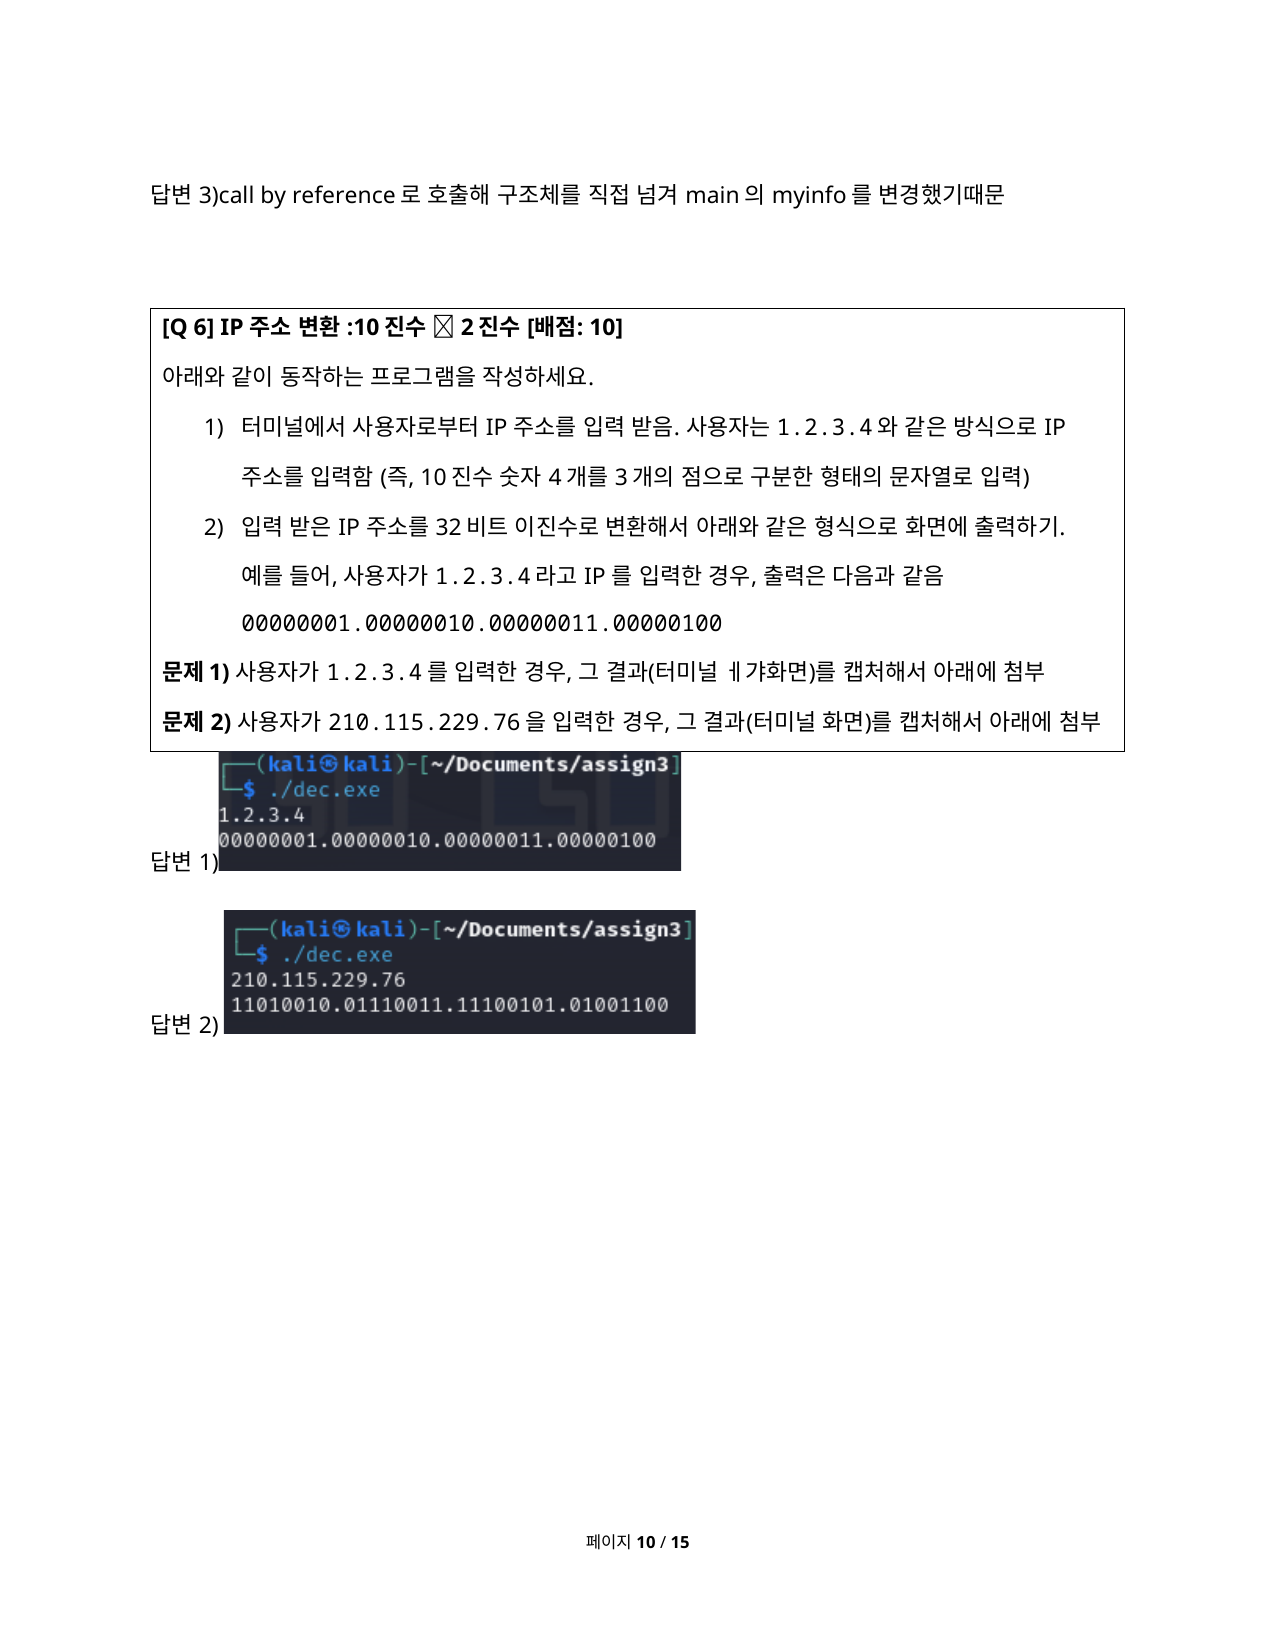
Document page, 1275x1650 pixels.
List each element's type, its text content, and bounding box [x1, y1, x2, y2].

text 답변 3)call by reference로 호출해 구조체를 직접 넘겨 main의 myinfo를 변경했기때문 [150, 177, 1125, 211]
picture [218, 751, 682, 871]
picture [223, 910, 696, 1034]
table_header [Q 6] IP 주소 변환 :10진수 2진수 [배점: 10] 아래와 같이 동작하는 프로그램을 작성하세요. 터미널에서 사용자로부터 IP 주소를 입력 받음. 사용자는 1.2.3.4와 같은 방식으로 IP 주소를 입력함 (즉, 10진수 숫자 4개를 3개의 점으로 구분한 형태의 문자열로 입력) 입력 받은 IP 주소를 32비트 이진수로 변환해서 아래와 같은 형식으로 화면에 출력하기. 예를 들어, 사용자가 1.2.3.4라고 IP 를 입력한 경우, 출력은 다음과 같음 00000001.00000010.00000011.00000100 문제1) 사용자가 1.2.3.4를 입력한 경우, 그 결과(터미널 ㅔ갸화면)를 캡처해서 아래에 첨부 문제 2) 사용자가 210.115.229.76을 입력한 경우, 그 결과(터미널 화면)를 캡처해서 아래에 첨부 [151, 309, 1124, 751]
